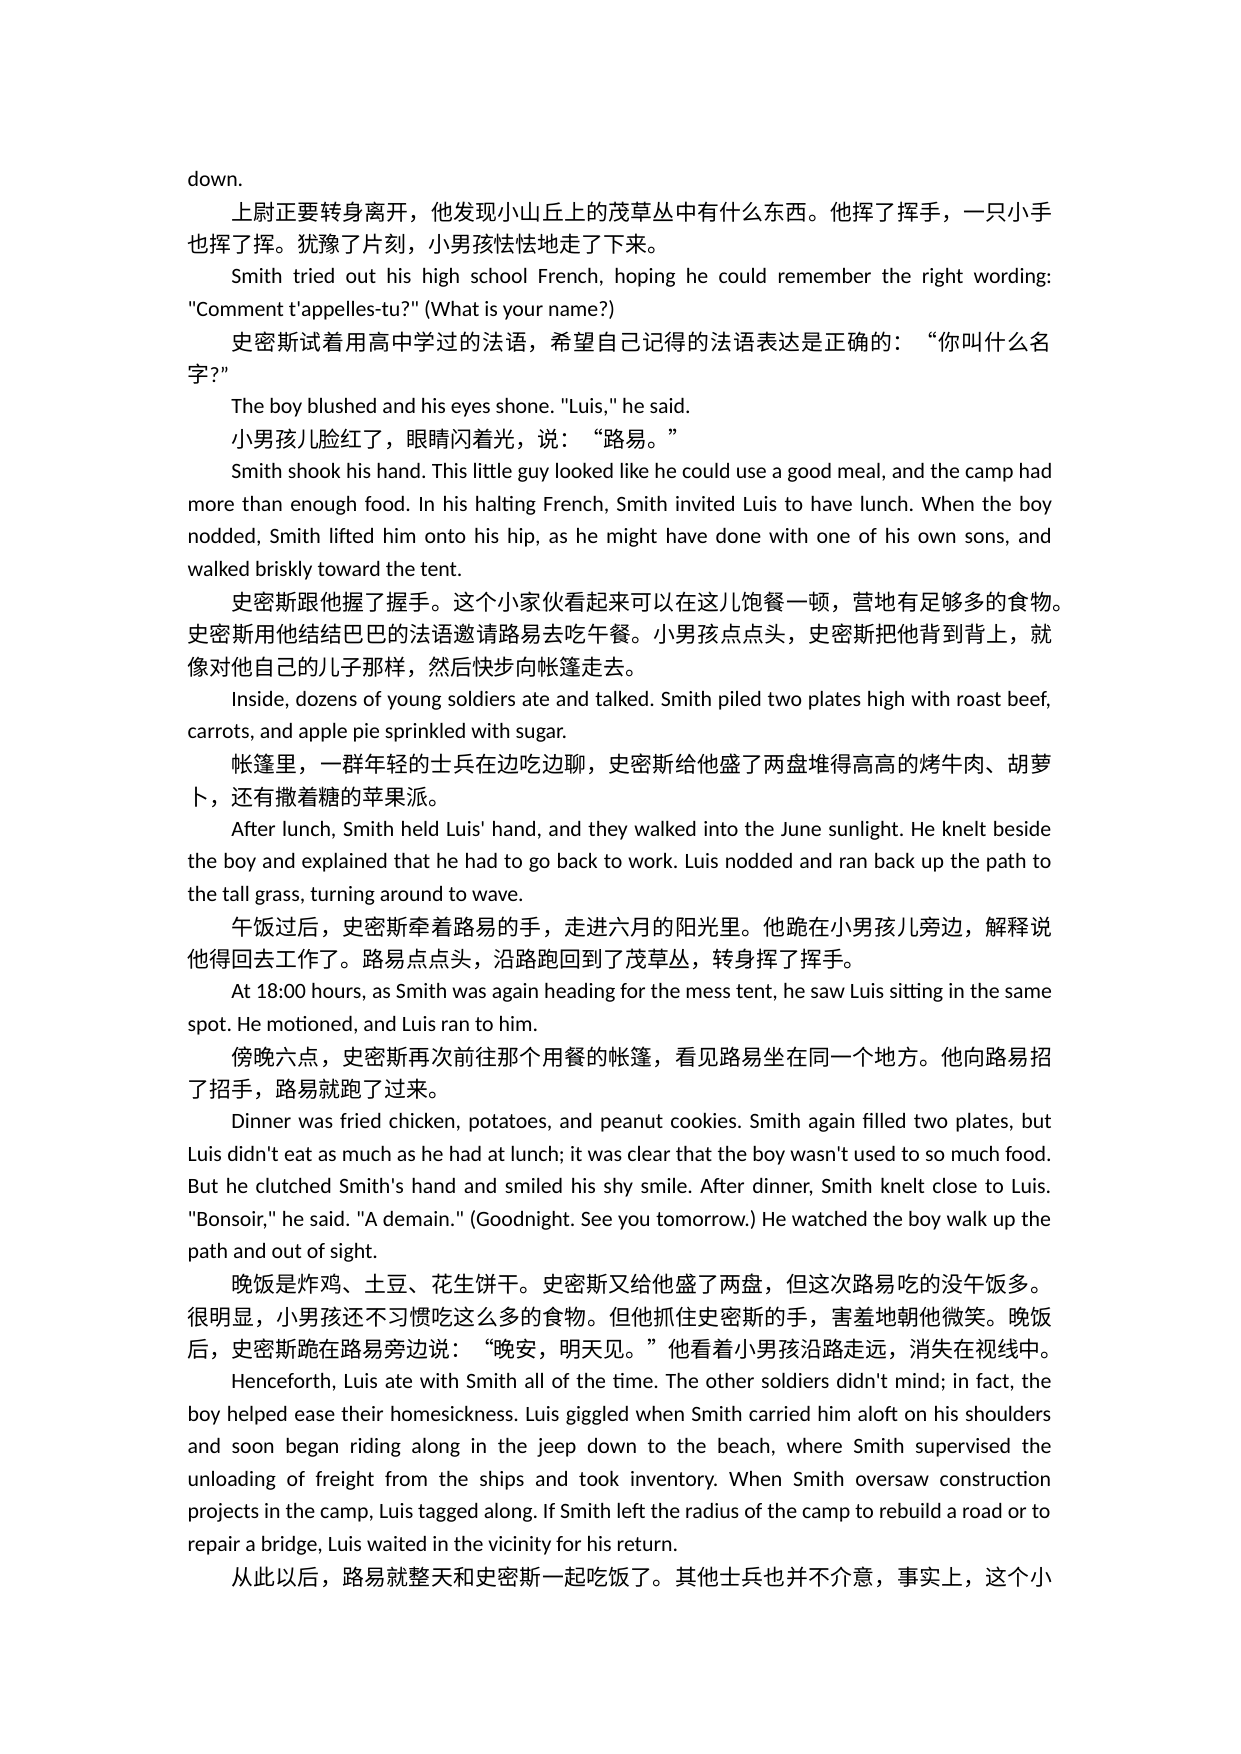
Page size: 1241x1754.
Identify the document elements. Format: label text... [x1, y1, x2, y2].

text The boy blushed and his eyes shone. "Luis," he said. [187, 389, 1053, 422]
text Inside, dozens of young soldiers ate and talked. Smith piled two plates high with roast beef, carrots, and apple pie sprinkled with sugar. [187, 682, 1053, 747]
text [187, 162, 1053, 194]
text After lunch, Smith held Luis' hand, and they walked into the June sunlight. He knelt beside the boy and explained that he had to go back to work. Luis nodded and ran back up the path to the tall grass, turning around to wave. [187, 812, 1053, 909]
text 午饭过后，史密斯牵着路易的手，走进六月的阳光里。他跪在小男孩儿旁边，解释说他得回去工作了。路易点点头，沿路跑回到了茂草丛，转身挥了挥手。 [187, 909, 1053, 974]
text 傍晚六点，史密斯再次前往那个用餐的帐篷，看见路易坐在同一个地方。他向路易招了招手，路易就跑了过来。 [187, 1039, 1053, 1104]
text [187, 1559, 1053, 1592]
text 史密斯跟他握了握手。这个小家伙看起来可以在这儿饱餐一顿，营地有足够多的食物。史密斯用他结结巴巴的法语邀请路易去吃午餐。小男孩点点头，史密斯把他背到背上，就像对他自己的儿子那样，然后快步向帐篷走去。 [187, 584, 1053, 682]
text 帐篷里，一群年轻的士兵在边吃边聊，史密斯给他盛了两盘堆得高高的烤牛肉、胡萝卜，还有撒着糖的苹果派。 [187, 747, 1053, 812]
text Henceforth, Luis ate with Smith all of the time. The other soldiers didn't mind; in fact, the boy helped ease their homesickness. Luis giggled when Smith carried him aloft on his shoulders and soon began riding along in the jeep down to the beach, where Smith supervised the unloading of freight from the ships and took inventory. When Smith oversaw construction projects in the camp, Luis tagged along. If Smith left the radius of the camp to rebuild a road or to repair a bridge, Luis waited in the vicinity for his return. [187, 1364, 1053, 1559]
text 晚饭是炸鸡、土豆、花生饼干。史密斯又给他盛了两盘，但这次路易吃的没午饭多。很明显，小男孩还不习惯吃这么多的食物。但他抓住史密斯的手，害羞地朝他微笑。晚饭后，史密斯跪在路易旁边说：“晚安，明天见。”他看着小男孩沿路走远，消失在视线中。 [187, 1267, 1053, 1364]
text 上尉正要转身离开，他发现小山丘上的茂草丛中有什么东西。他挥了挥手，一只小手也挥了挥。犹豫了片刻，小男孩怯怯地走了下来。 [187, 194, 1053, 259]
text 小男孩儿脸红了，眼睛闪着光，说：“路易。” [187, 422, 1053, 454]
text Smith shook his hand. This little guy looked like he could use a good meal, and the camp had more than enough food. In his halting French, Smith invited Luis to have lunch. When the boy nodded, Smith lifted him onto his hip, as he might have done with one of his own sons, and walked briskly toward the tent. [187, 454, 1053, 584]
text Smith tried out his high school French, hoping he could remember the right wording: "Comment t'appelles-tu?" (What is your name?) [187, 259, 1053, 324]
text Dinner was fried chicken, potatoes, and peanut cookies. Smith again filled two plates, but Luis didn't eat as much as he had at lunch; it was clear that the boy wasn't used to so much food. But he clutched Smith's hand and smiled his shy smile. After dinner, Smith knelt close to Luis. "Bonsoir," he said. "A demain." (Goodnight. See you tomorrow.) He watched the boy walk up the path and out of sight. [187, 1104, 1053, 1267]
text At 18:00 hours, as Smith was again heading for the mess tent, he saw Luis sitting in the same spot. He motioned, and Luis ran to him. [187, 974, 1053, 1039]
text 史密斯试着用高中学过的法语，希望自己记得的法语表达是正确的：“你叫什么名字?” [187, 324, 1053, 389]
